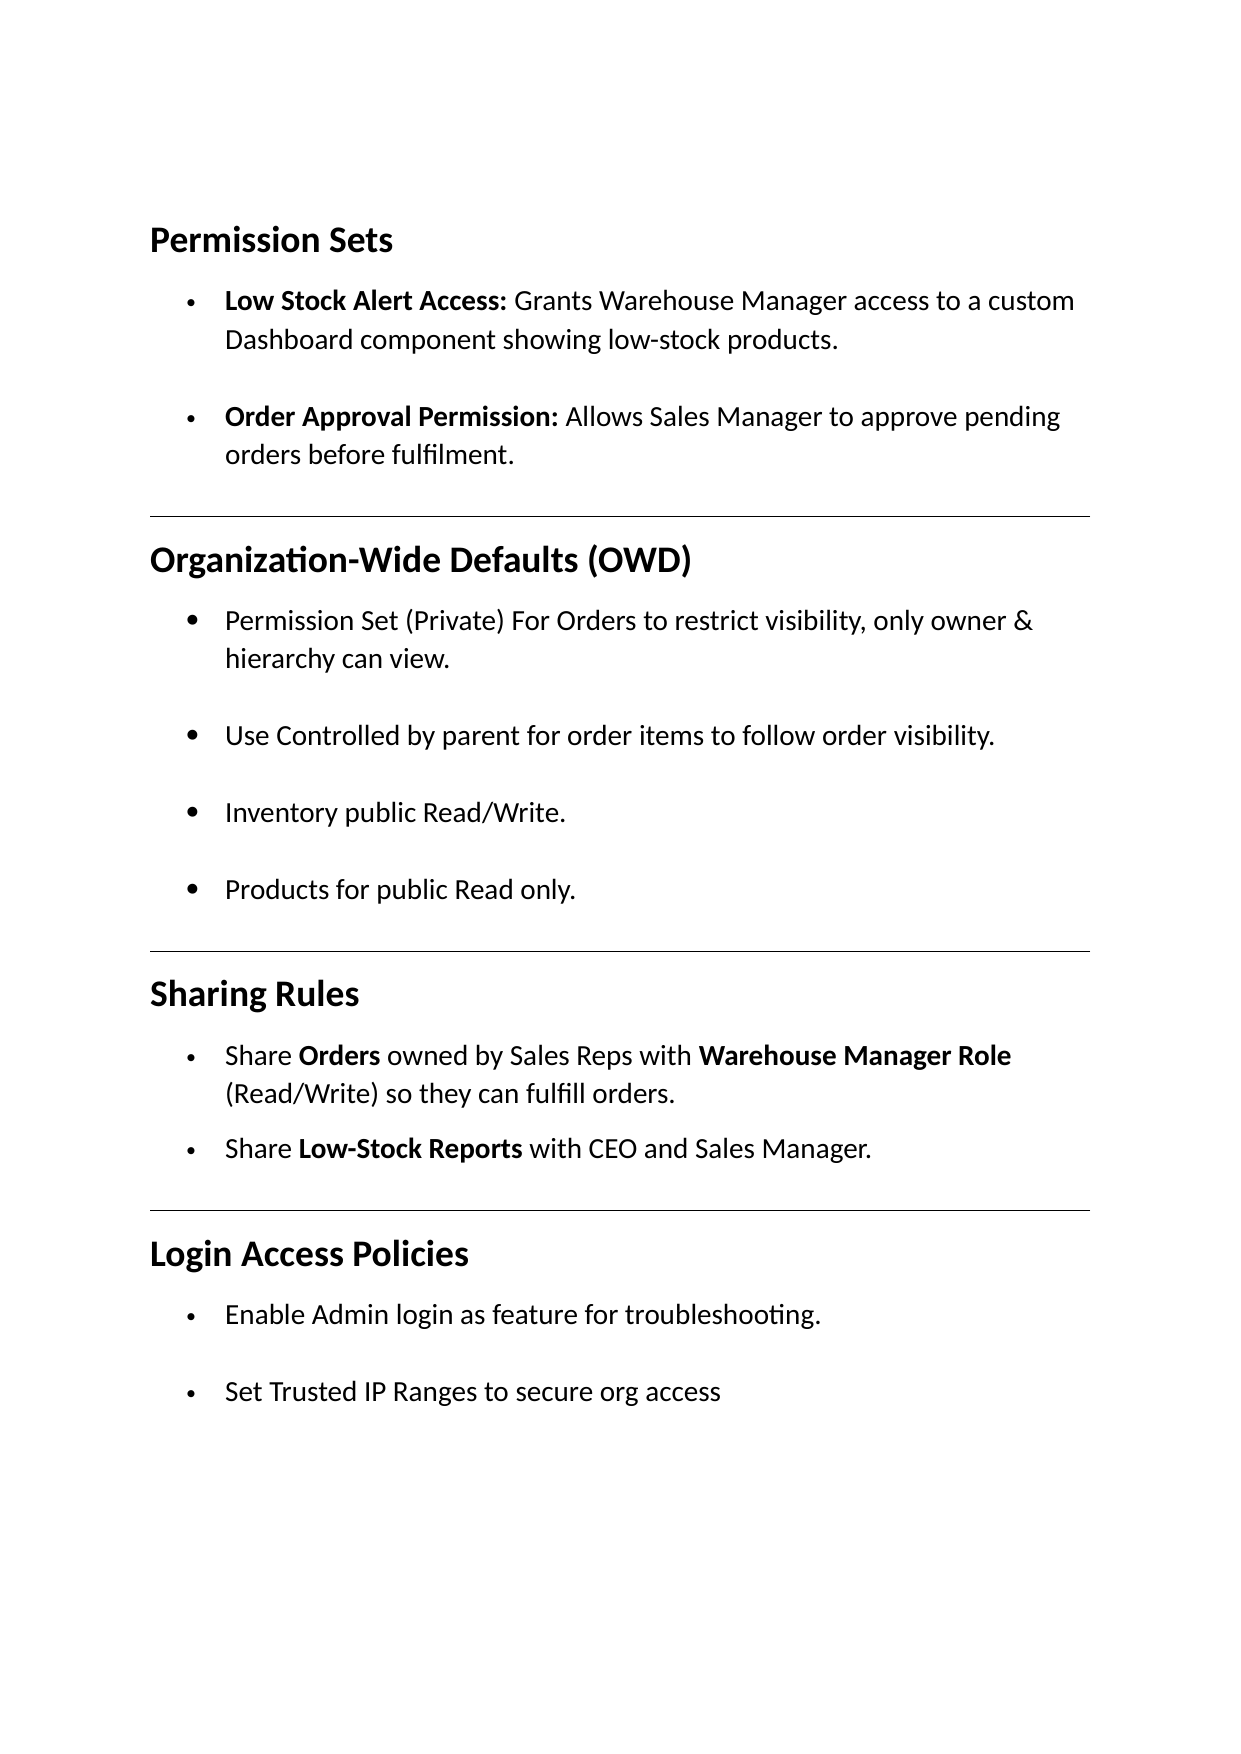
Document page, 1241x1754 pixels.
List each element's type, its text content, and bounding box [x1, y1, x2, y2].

text Login Access Policies [150, 1230, 1090, 1276]
list Low Stock Alert Access: Grants Warehouse Manager access to a custom Dashboard component showing low-stock products. [187, 282, 1090, 356]
list Share Orders owned by Sales Reps with Warehouse Manager Role (Read/Write) so they can fulfill orders. [187, 1037, 1090, 1111]
text Organization-Wide Defaults (OWD) [150, 536, 1090, 581]
text Permission Sets [150, 216, 1090, 262]
list Share Low-Stock Reports with CEO and Sales Manager. [187, 1130, 1090, 1166]
list Permission Set (Private) For Orders to restrict visibility, only owner & hierarchy can view. [187, 602, 1090, 676]
list Inventory public Read/Write. [187, 794, 1090, 829]
list Enable Admin login as feature for troubleshooting. [187, 1296, 1090, 1331]
list Products for public Read only. [187, 871, 1090, 906]
list Order Approval Permission: Allows Sales Manager to approve pending orders before fulfilment. [187, 398, 1090, 472]
text Sharing Rules [150, 970, 1090, 1016]
list Set Trusted IP Ranges to secure org access [187, 1373, 1090, 1408]
list Use Controlled by parent for order items to follow order visibility. [187, 717, 1090, 753]
